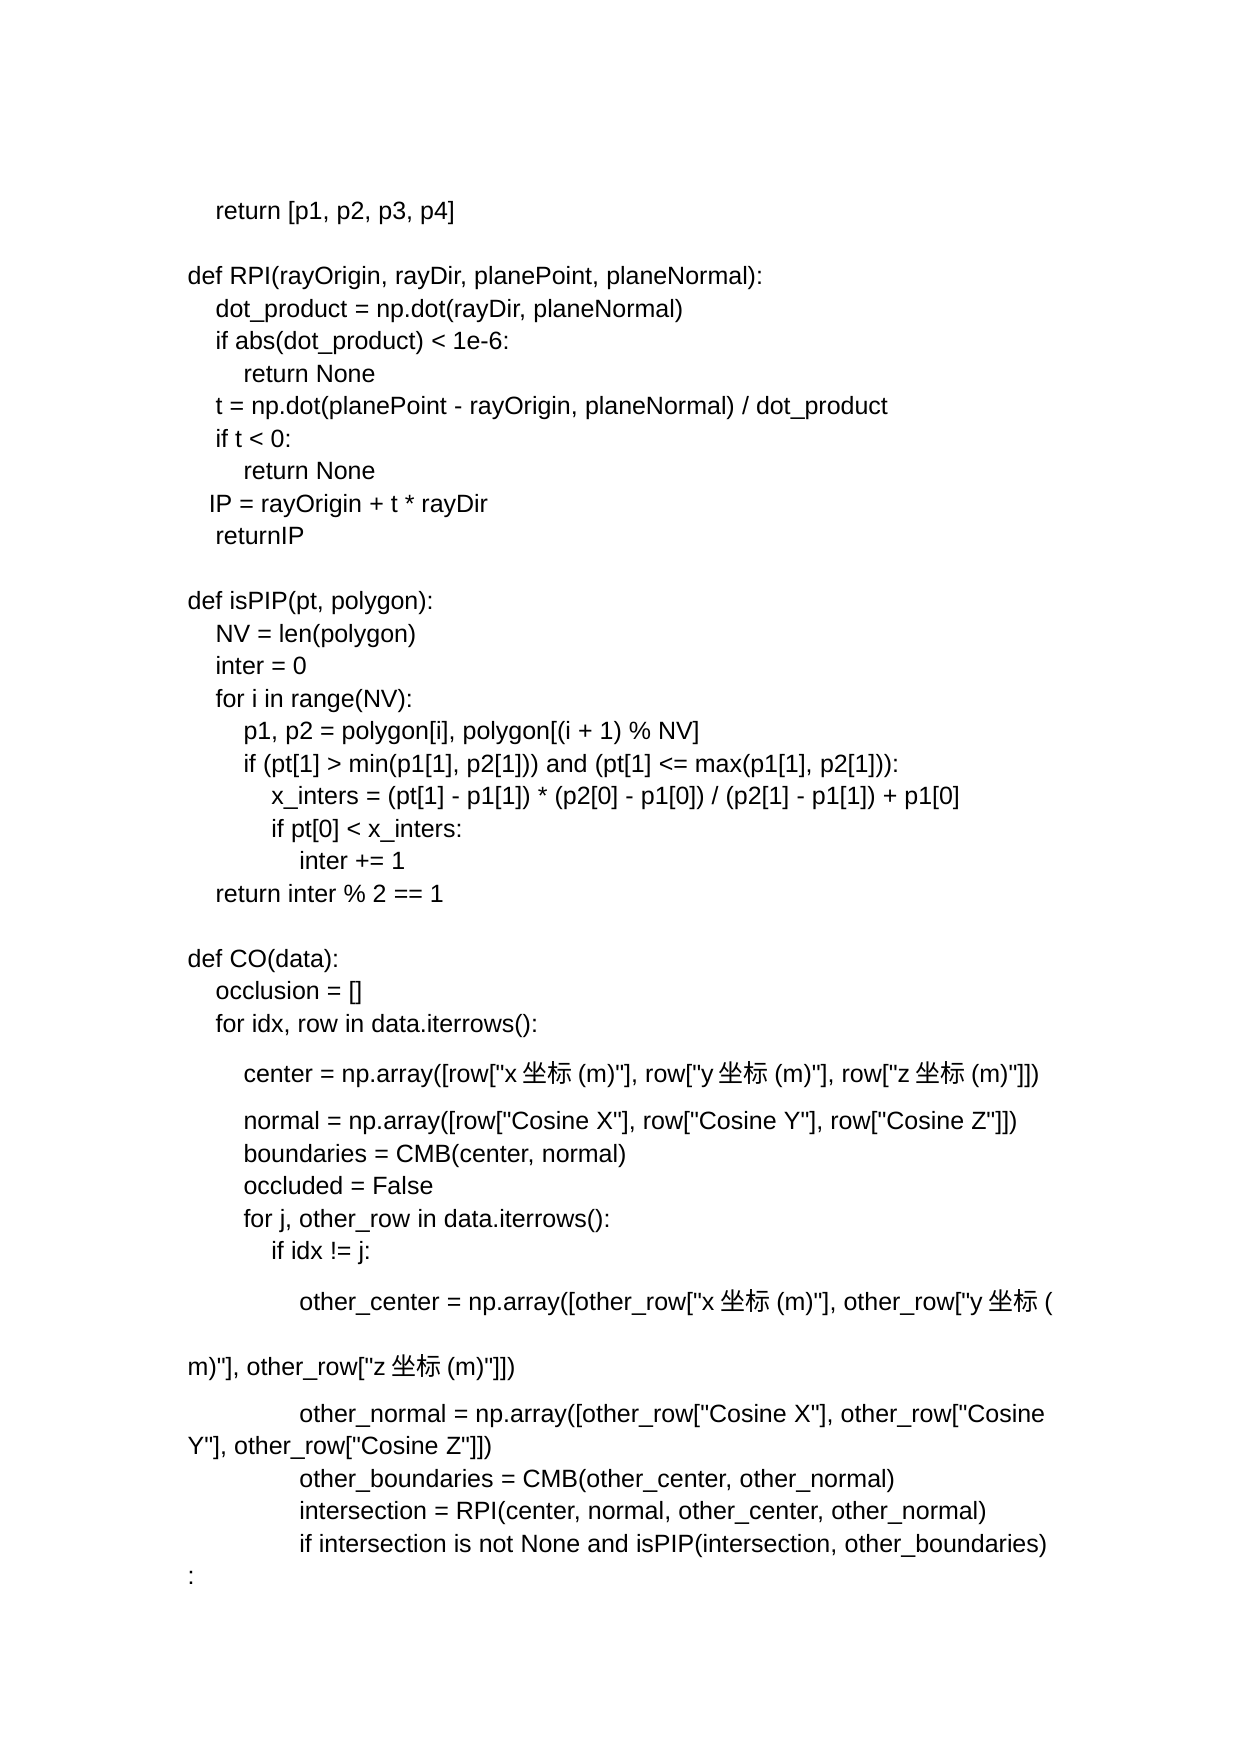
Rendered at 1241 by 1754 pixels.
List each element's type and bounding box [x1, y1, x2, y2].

list [187, 162, 1053, 1592]
